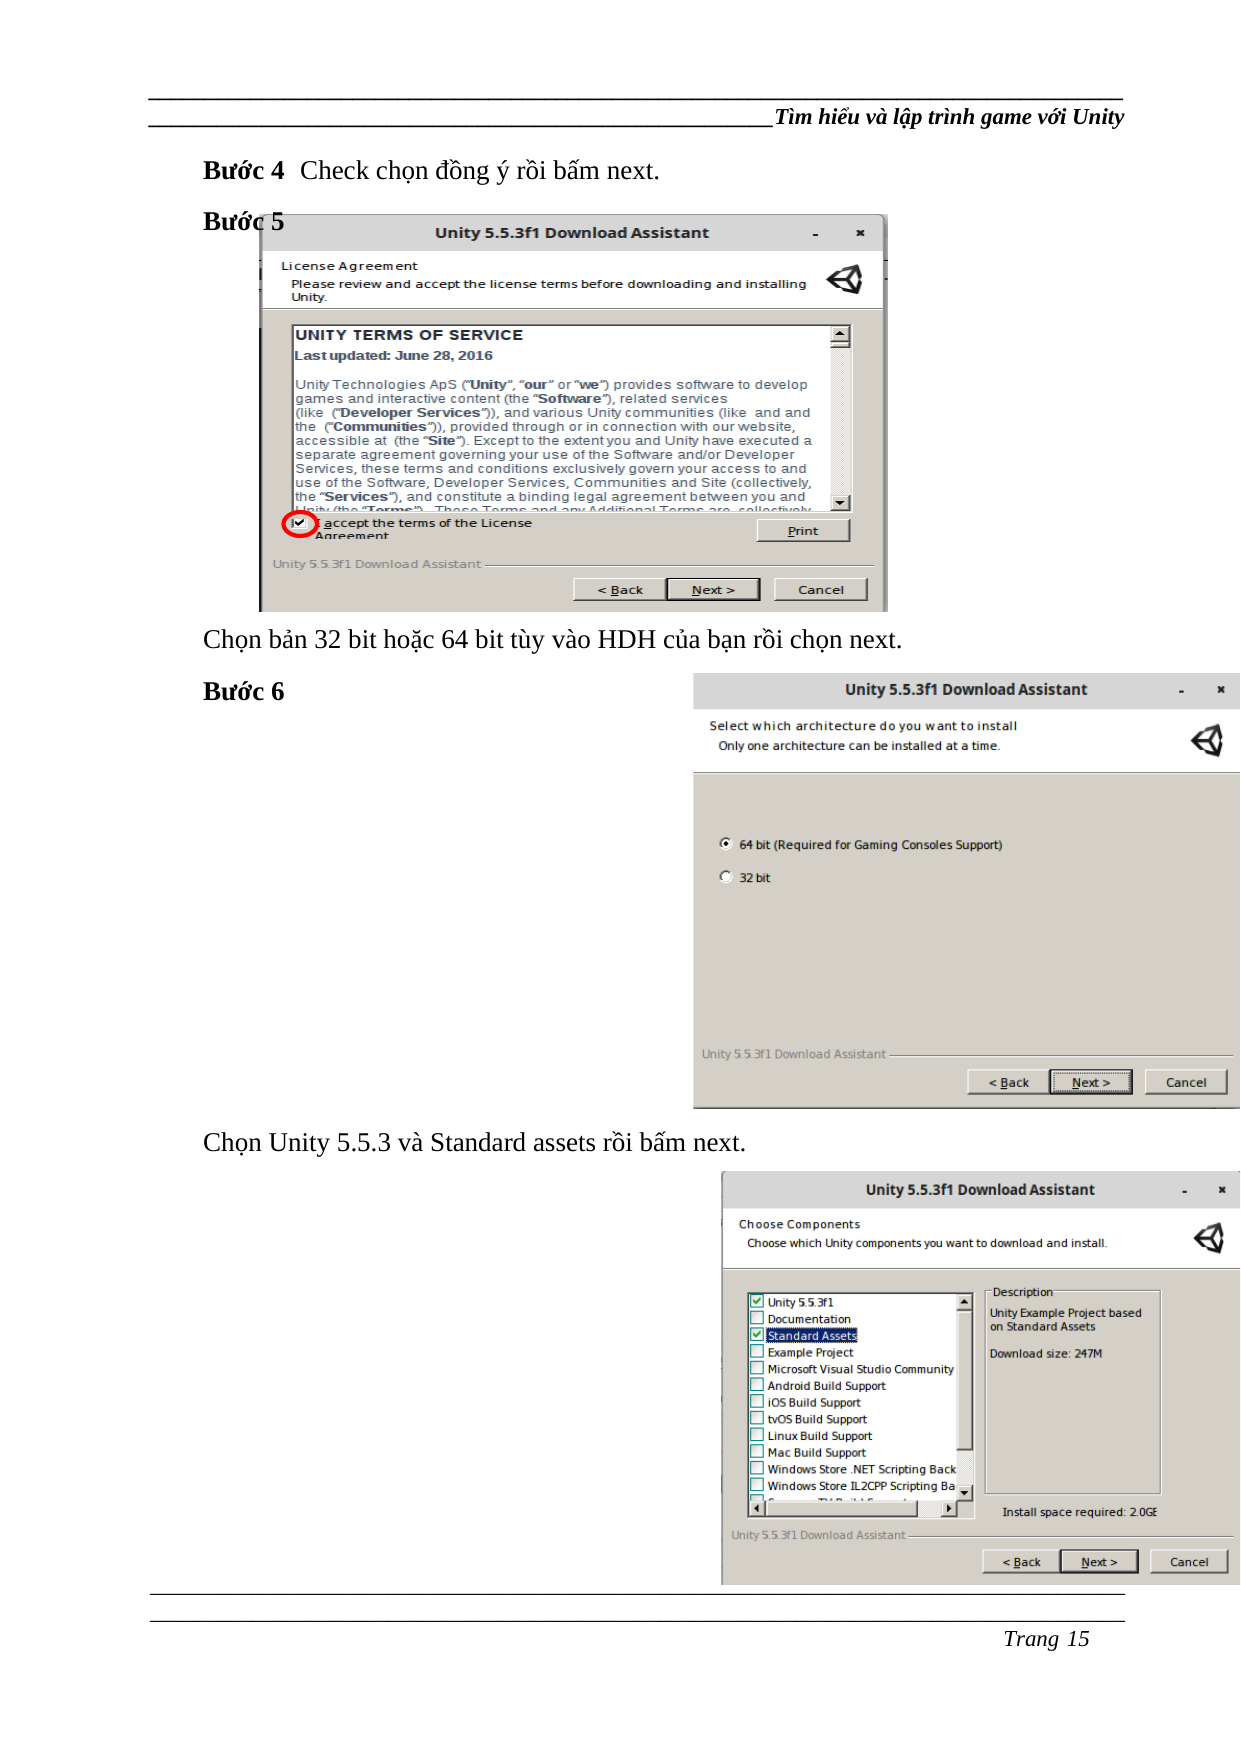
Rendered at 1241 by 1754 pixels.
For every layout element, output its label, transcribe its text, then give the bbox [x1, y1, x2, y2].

picture [721, 1171, 1241, 1585]
list Chọn bản 32 bit hoặc 64 bit tùy vào HDH của bạn rồi chọn next. [244, 202, 1090, 654]
list Chọn Unity 5.5.3 và Standard assets rồi bấm next. [244, 671, 1090, 1157]
list Check chọn đồng ý rồi bấm next. [244, 150, 1090, 185]
picture [693, 673, 1240, 1109]
